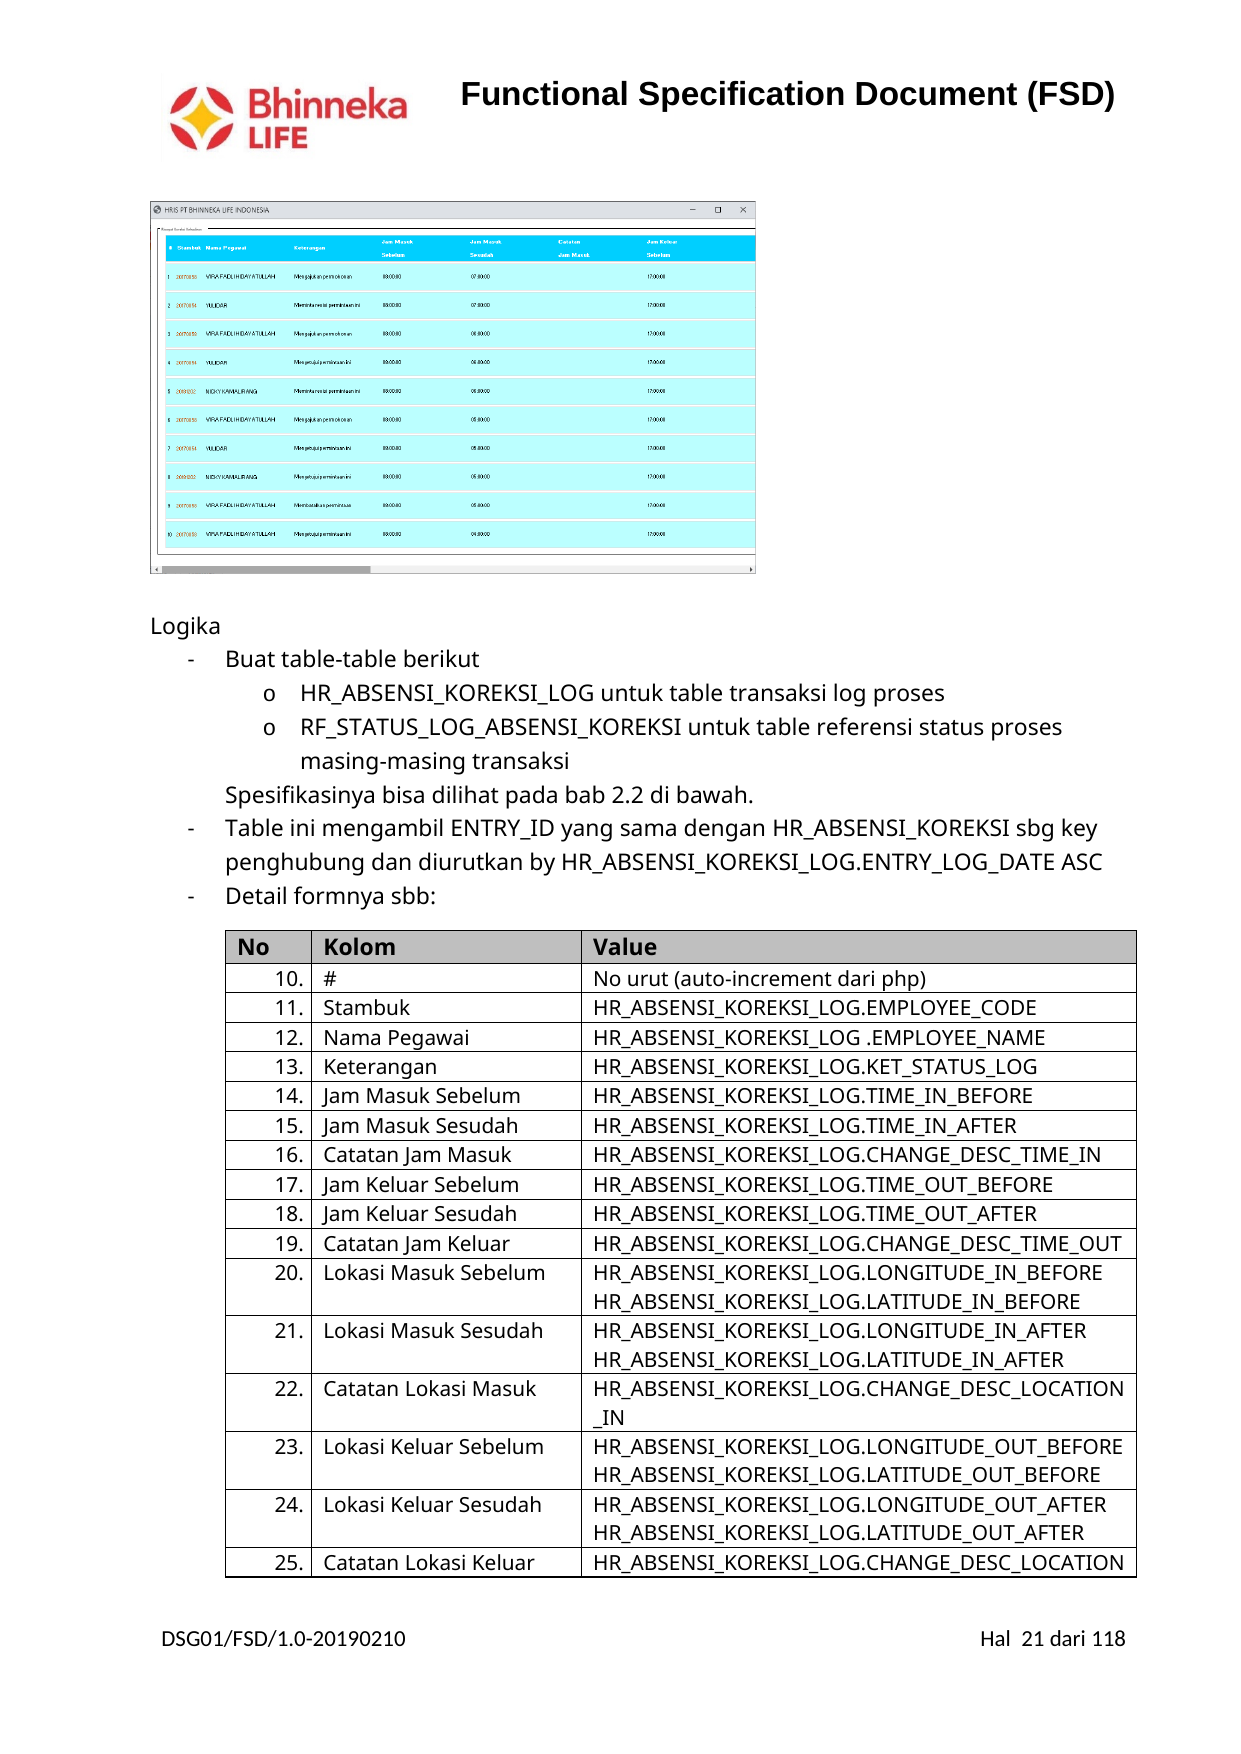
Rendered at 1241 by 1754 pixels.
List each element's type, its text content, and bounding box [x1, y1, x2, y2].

table_header Value [582, 931, 1136, 963]
table_cell [226, 1316, 311, 1373]
table_cell Catatan Lokasi Masuk [312, 1374, 581, 1431]
table_cell [226, 1548, 311, 1576]
table_header Kolom [312, 931, 581, 963]
table_cell # [312, 964, 581, 992]
picture [161, 73, 415, 162]
table_cell [226, 1490, 311, 1547]
table_cell HR_ABSENSI_KOREKSI_LOG.LONGITUDE_IN_AFTER HR_ABSENSI_KOREKSI_LOG.LATITUDE_IN_AFTER [582, 1316, 1136, 1373]
table_cell Jam Keluar Sebelum [312, 1170, 581, 1198]
table_cell Catatan Lokasi Keluar [312, 1548, 581, 1576]
table_cell [226, 1374, 311, 1431]
table_cell [226, 1259, 311, 1315]
table_cell Stambuk [312, 993, 581, 1022]
table_cell [226, 1229, 311, 1257]
table_cell [226, 964, 311, 992]
table_cell [226, 1023, 311, 1051]
table_cell Nama Pegawai [312, 1023, 581, 1051]
list RF_STATUS_LOG_ABSENSI_KOREKSI untuk table referensi status proses masing-masing transaksi [262, 711, 1137, 776]
table_cell [226, 1141, 311, 1169]
table_cell HR_ABSENSI_KOREKSI_LOG.TIME_OUT_AFTER [582, 1200, 1136, 1228]
table_cell Catatan Jam Masuk [312, 1141, 581, 1169]
table_cell HR_ABSENSI_KOREKSI_LOG.LONGITUDE_OUT_AFTER HR_ABSENSI_KOREKSI_LOG.LATITUDE_OUT_AFTER [582, 1490, 1136, 1547]
table_cell HR_ABSENSI_KOREKSI_LOG.CHANGE_DESC_TIME_OUT [582, 1229, 1136, 1257]
table_cell HR_ABSENSI_KOREKSI_LOG .EMPLOYEE_NAME [582, 1023, 1136, 1051]
table_cell HR_ABSENSI_KOREKSI_LOG.LONGITUDE_OUT_BEFORE HR_ABSENSI_KOREKSI_LOG.LATITUDE_OUT_BEFORE [582, 1432, 1136, 1489]
table_cell [226, 1111, 311, 1139]
table_cell [226, 1200, 311, 1228]
list Table ini mengambil ENTRY_ID yang sama dengan HR_ABSENSI_KOREKSI sbg key penghubung dan diurutkan by HR_ABSENSI_KOREKSI_LOG.ENTRY_LOG_DATE ASC [187, 812, 1137, 877]
table_cell HR_ABSENSI_KOREKSI_LOG.TIME_OUT_BEFORE [582, 1170, 1136, 1198]
table_cell HR_ABSENSI_KOREKSI_LOG.CHANGE_DESC_LOCATION_IN [582, 1374, 1136, 1431]
table_cell Lokasi Masuk Sesudah [312, 1316, 581, 1373]
text Logika [150, 610, 1137, 641]
table_cell Keterangan [312, 1052, 581, 1081]
table_cell Lokasi Keluar Sesudah [312, 1490, 581, 1547]
table_cell HR_ABSENSI_KOREKSI_LOG.TIME_IN_BEFORE [582, 1082, 1136, 1110]
table_cell Lokasi Keluar Sebelum [312, 1432, 581, 1489]
table_cell HR_ABSENSI_KOREKSI_LOG.EMPLOYEE_CODE [582, 993, 1136, 1022]
table_cell Jam Masuk Sesudah [312, 1111, 581, 1139]
table_cell [226, 1082, 311, 1110]
table_cell Catatan Jam Keluar [312, 1229, 581, 1257]
table_cell No urut (auto-increment dari php) [582, 964, 1136, 992]
table_cell HR_ABSENSI_KOREKSI_LOG.CHANGE_DESC_LOCATION_OUT [582, 1548, 1136, 1576]
table_cell HR_ABSENSI_KOREKSI_LOG.LONGITUDE_IN_BEFORE HR_ABSENSI_KOREKSI_LOG.LATITUDE_IN_BEFORE [582, 1259, 1136, 1315]
table_cell Jam Keluar Sesudah [312, 1200, 581, 1228]
table_cell [226, 1432, 311, 1489]
table_header No [226, 931, 311, 963]
table_cell Jam Masuk Sebelum [312, 1082, 581, 1110]
table_cell [226, 1052, 311, 1081]
picture [150, 201, 756, 574]
table_cell HR_ABSENSI_KOREKSI_LOG.KET_STATUS_LOG [582, 1052, 1136, 1081]
table_cell HR_ABSENSI_KOREKSI_LOG.CHANGE_DESC_TIME_IN [582, 1141, 1136, 1169]
list Detail formnya sbb: [187, 880, 1137, 911]
table_cell [226, 993, 311, 1022]
table_cell HR_ABSENSI_KOREKSI_LOG.TIME_IN_AFTER [582, 1111, 1136, 1139]
table_cell Lokasi Masuk Sebelum [312, 1259, 581, 1315]
list HR_ABSENSI_KOREKSI_LOG untuk table transaksi log proses [262, 677, 1137, 708]
list Buat table-table berikut [187, 643, 1137, 675]
table_cell [226, 1170, 311, 1198]
list Spesifikasinya bisa dilihat pada bab 2.2 di bawah. [225, 779, 1137, 810]
